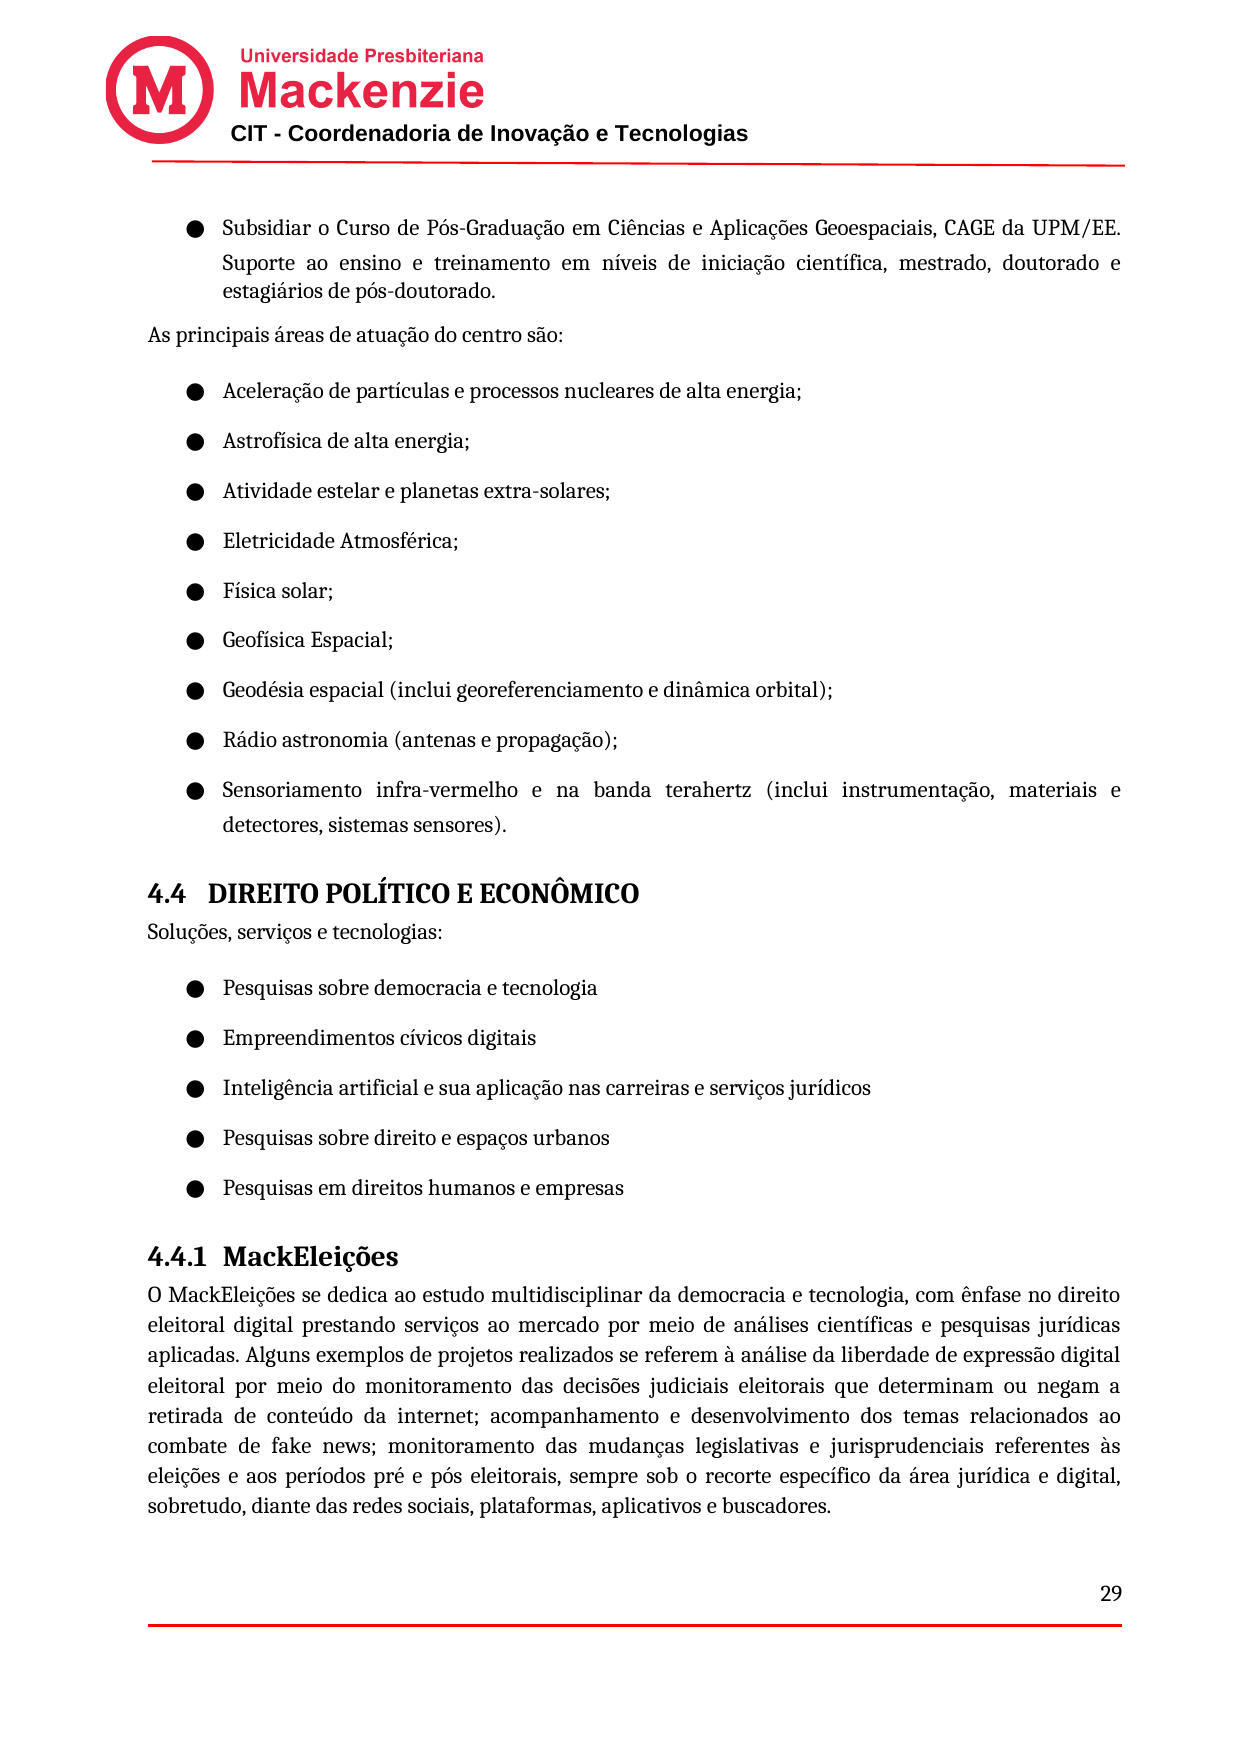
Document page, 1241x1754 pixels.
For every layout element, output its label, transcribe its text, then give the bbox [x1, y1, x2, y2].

list Atividade estelar e planetas extra-solares; [185, 464, 1122, 512]
list Geodésia espacial (inclui georeferenciamento e dinâmica orbital); [185, 664, 1122, 711]
list Inteligência artificial e sua aplicação nas carreiras e serviços jurídicos [185, 1061, 1122, 1108]
list Rádio astronomia (antenas e propagação); [185, 713, 1122, 761]
text O MackEleições se dedica ao estudo multidisciplinar da democracia e tecnologia, com ênfase no direito eleitoral digital prestando serviços ao mercado por meio de análises científicas e pesquisas jurídicas aplicadas. Alguns exemplos de projetos realizados se referem à análise da liberdade de expressão digital eleitoral por meio do monitoramento das decisões judiciais eleitorais que determinam ou negam a retirada de conteúdo da internet; acompanhamento e desenvolvimento dos temas relacionados ao combate de fake news; monitoramento das mudanças legislativas e jurisprudenciais referentes às eleições e aos períodos pré e pós eleitorais, sempre sob o recorte específico da área jurídica e digital, sobretudo, diante das redes sociais, plataformas, aplicativos e buscadores. [148, 1282, 1122, 1520]
list Pesquisas em direitos humanos e empresas [185, 1161, 1122, 1208]
list Geofísica Espacial; [185, 614, 1122, 661]
list Subsidiar o Curso de Pós-Graduação em Ciências e Aplicações Geoespaciais, CAGE da UPM/EE. Suporte ao ensino e treinamento em níveis de iniciação científica, mestrado, doutorado e estagiários de pós-doutorado. [185, 201, 1122, 304]
list Pesquisas sobre direito e espaços urbanos [185, 1111, 1122, 1158]
subtitle DIREITO POLÍTICO E ECONÔMICO [148, 877, 1122, 911]
list Aceleração de partículas e processos nucleares de alta energia; [185, 365, 1122, 412]
text As principais áreas de atuação do centro são: [148, 322, 1122, 349]
list Astrofísica de alta energia; [185, 415, 1122, 462]
list Física solar; [185, 564, 1122, 611]
list Empreendimentos cívicos digitais [185, 1012, 1122, 1059]
list Sensoriamento infra-vermelho e na banda terahertz (inclui instrumentação, materiais e detectores, sistemas sensores). [185, 763, 1122, 838]
list Eletricidade Atmosférica; [185, 514, 1122, 561]
list Pesquisas sobre democracia e tecnologia [185, 962, 1122, 1009]
subtitle MackEleições [148, 1240, 1122, 1273]
text Soluções, serviços e tecnologias: [148, 919, 1122, 946]
picture [105, 36, 484, 144]
